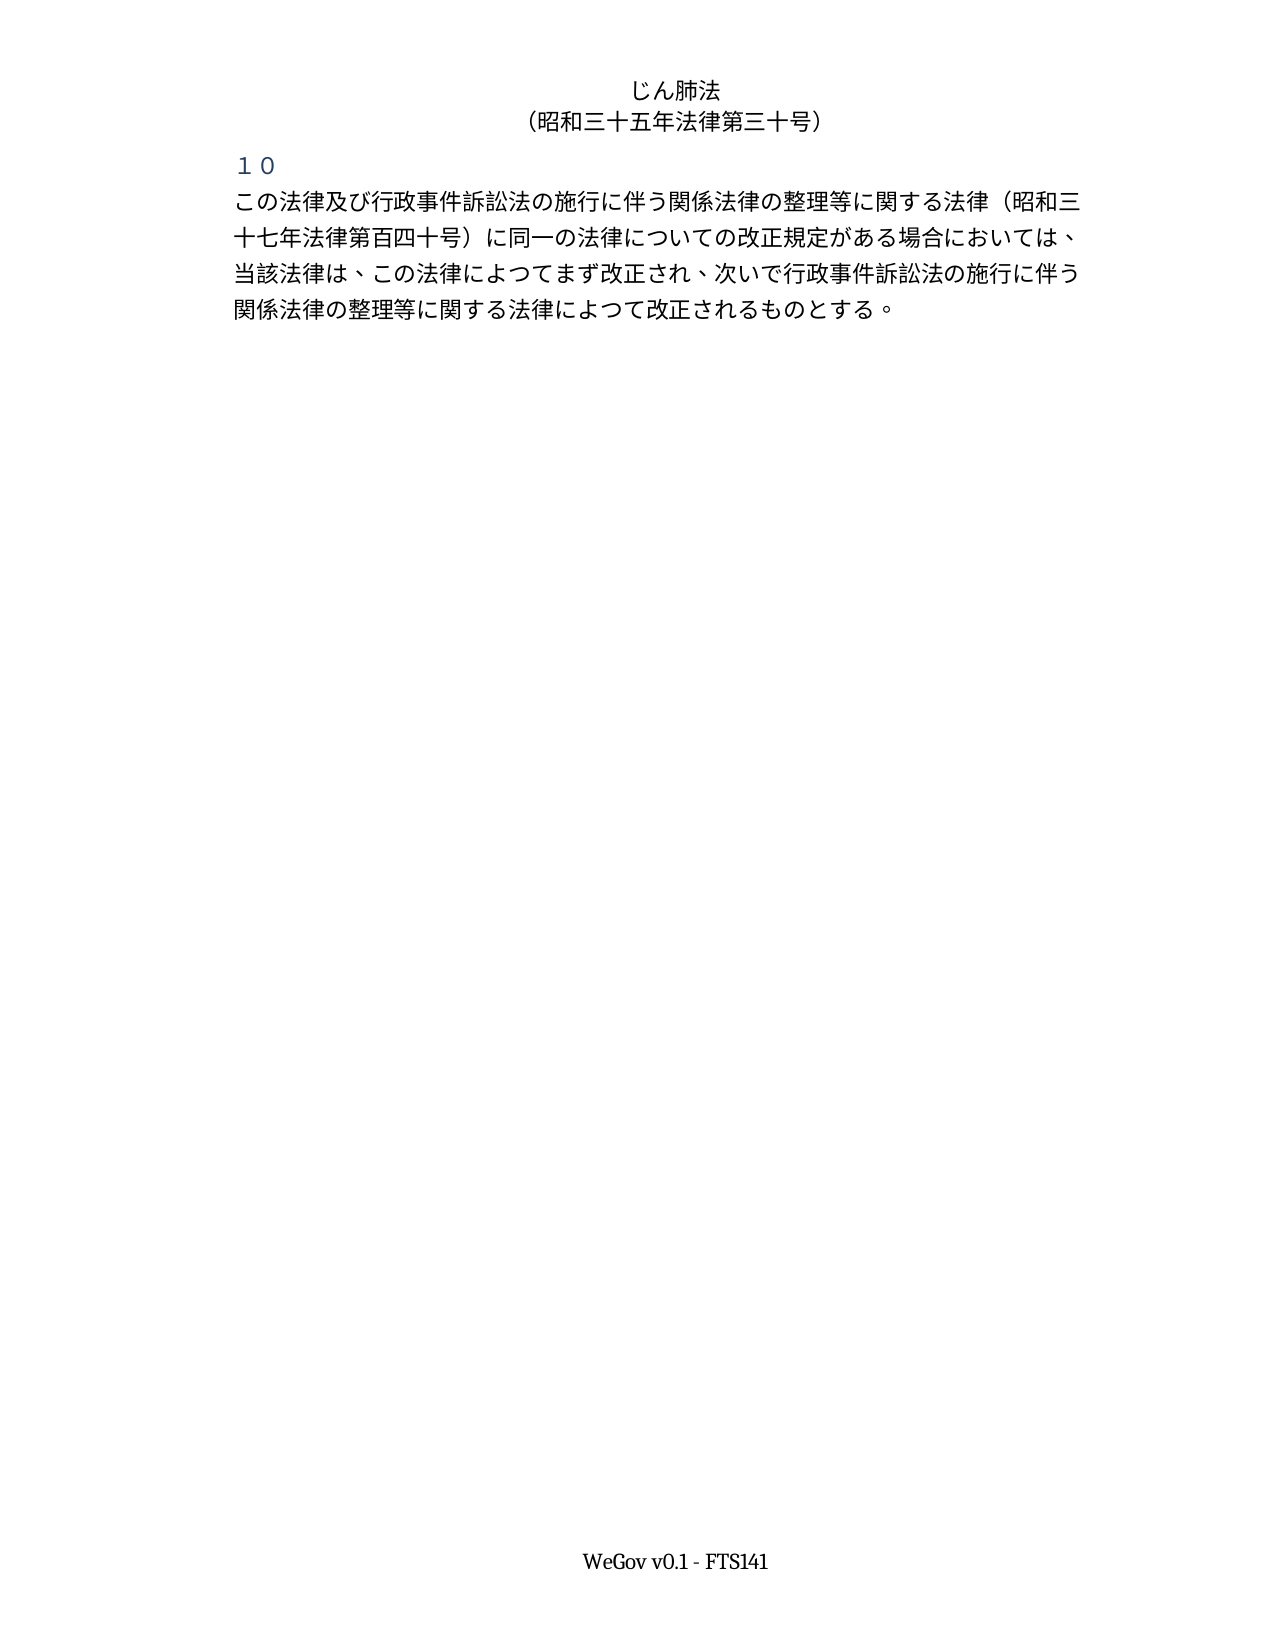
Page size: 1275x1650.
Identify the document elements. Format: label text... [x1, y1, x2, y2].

subtitle １０ [233, 150, 1087, 181]
text この法律及び行政事件訴訟法の施行に伴う関係法律の整理等に関する法律（昭和三十七年法律第百四十号）に同一の法律についての改正規定がある場合においては、当該法律は、この法律によつてまず改正され、次いで行政事件訴訟法の施行に伴う関係法律の整理等に関する法律によつて改正されるものとする。 [233, 186, 1087, 325]
